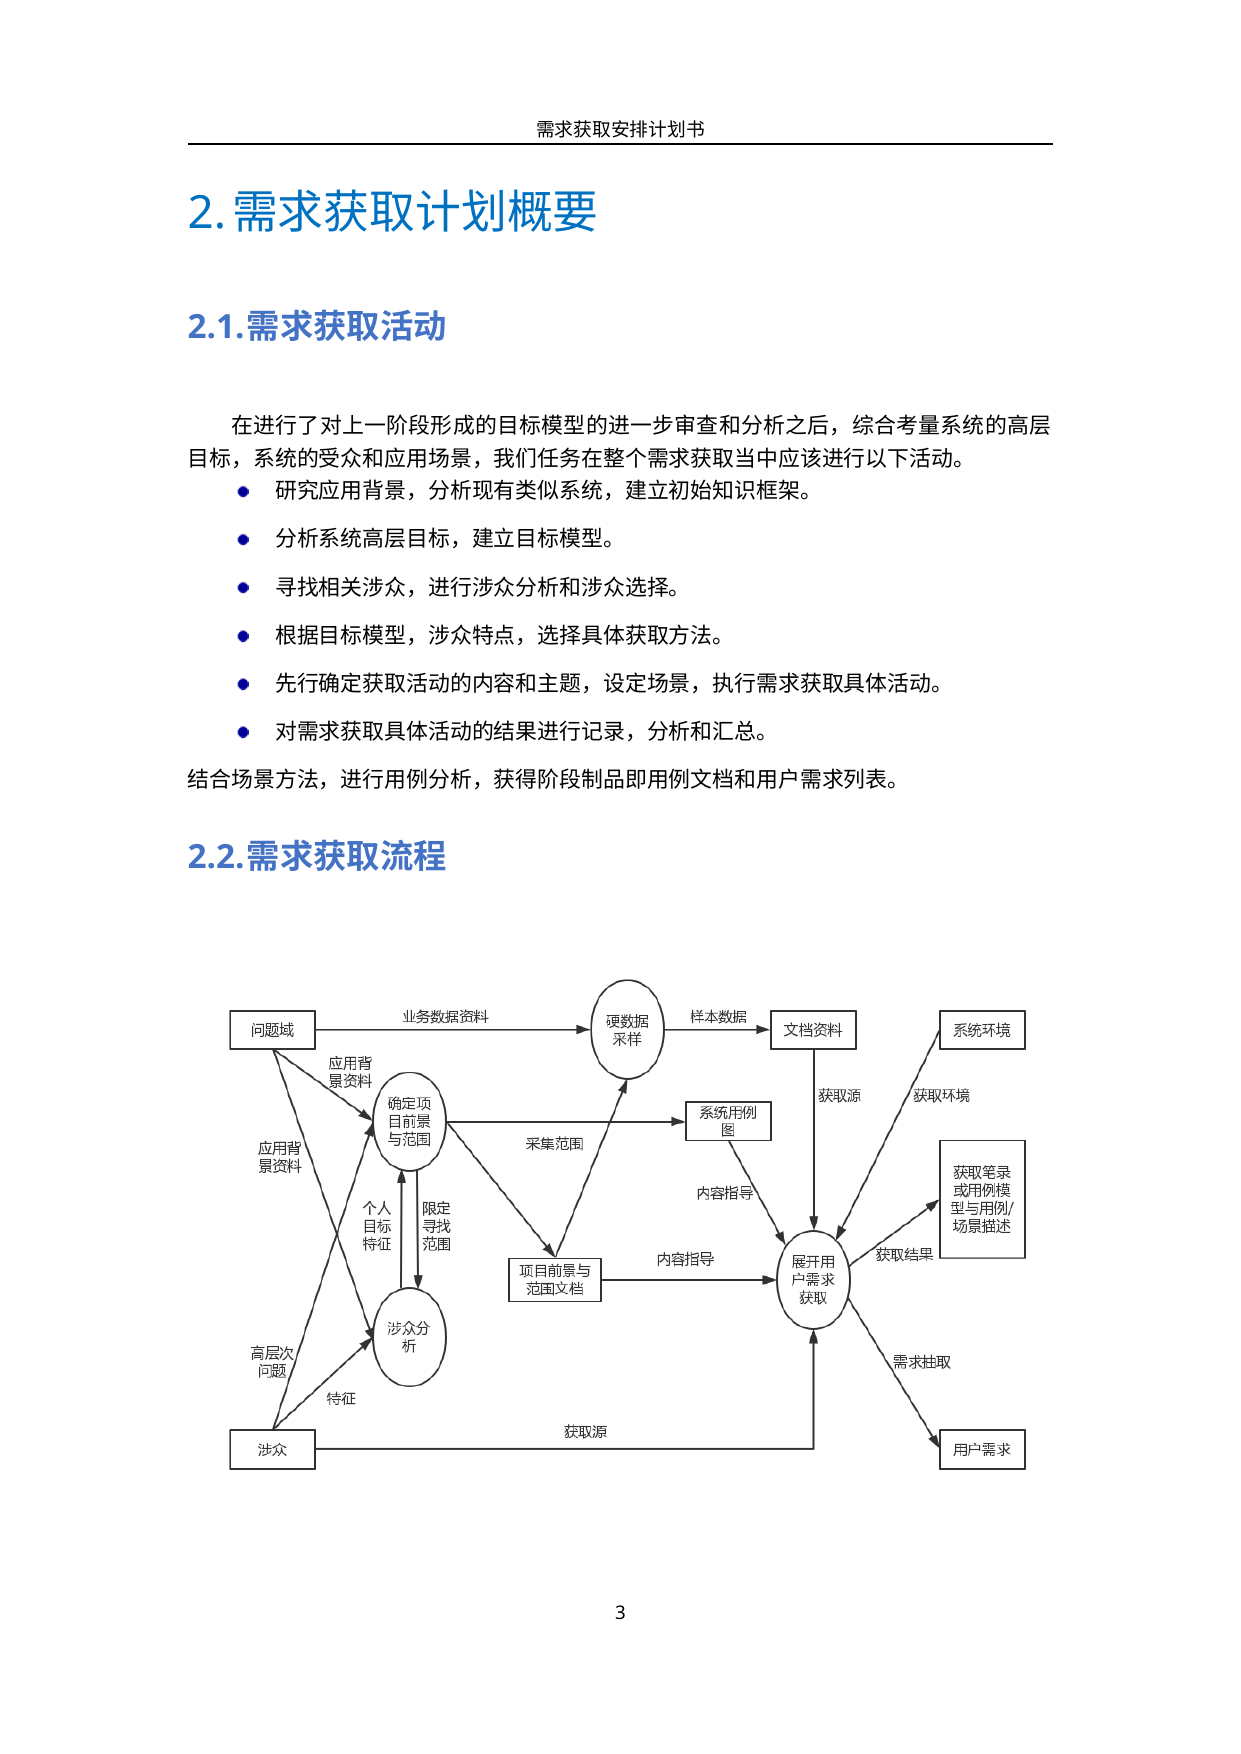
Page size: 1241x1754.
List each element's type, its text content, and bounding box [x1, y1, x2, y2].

picture [232, 626, 249, 644]
list 寻找相关涉众，进行涉众分析和涉众选择。 [231, 569, 1053, 602]
list 对需求获取具体活动的结果进行记录，分析和汇总。 [231, 713, 1053, 746]
picture [232, 578, 249, 595]
text 结合场景方法，进行用例分析，获得阶段制品即用例文档和用户需求列表。 [187, 762, 1053, 794]
picture [232, 674, 249, 692]
list 根据目标模型，涉众特点，选择具体获取方法。 [231, 617, 1053, 650]
picture [232, 530, 249, 547]
text 需求获取计划概要 [187, 160, 1053, 257]
picture [232, 482, 249, 499]
subtitle 需求获取活动 [187, 292, 1053, 357]
subtitle 需求获取流程 [187, 821, 1053, 886]
picture [187, 937, 1053, 1496]
list 分析系统高层目标，建立目标模型。 [231, 521, 1053, 553]
list 先行确定获取活动的内容和主题，设定场景，执行需求获取具体活动。 [231, 665, 1053, 698]
text 在进行了对上一阶段形成的目标模型的进一步审查和分析之后，综合考量系统的高层目标，系统的受众和应用场景，我们任务在整个需求获取当中应该进行以下活动。 [187, 408, 1053, 473]
list 研究应用背景，分析现有类似系统，建立初始知识框架。 [231, 473, 1053, 505]
picture [232, 722, 249, 740]
